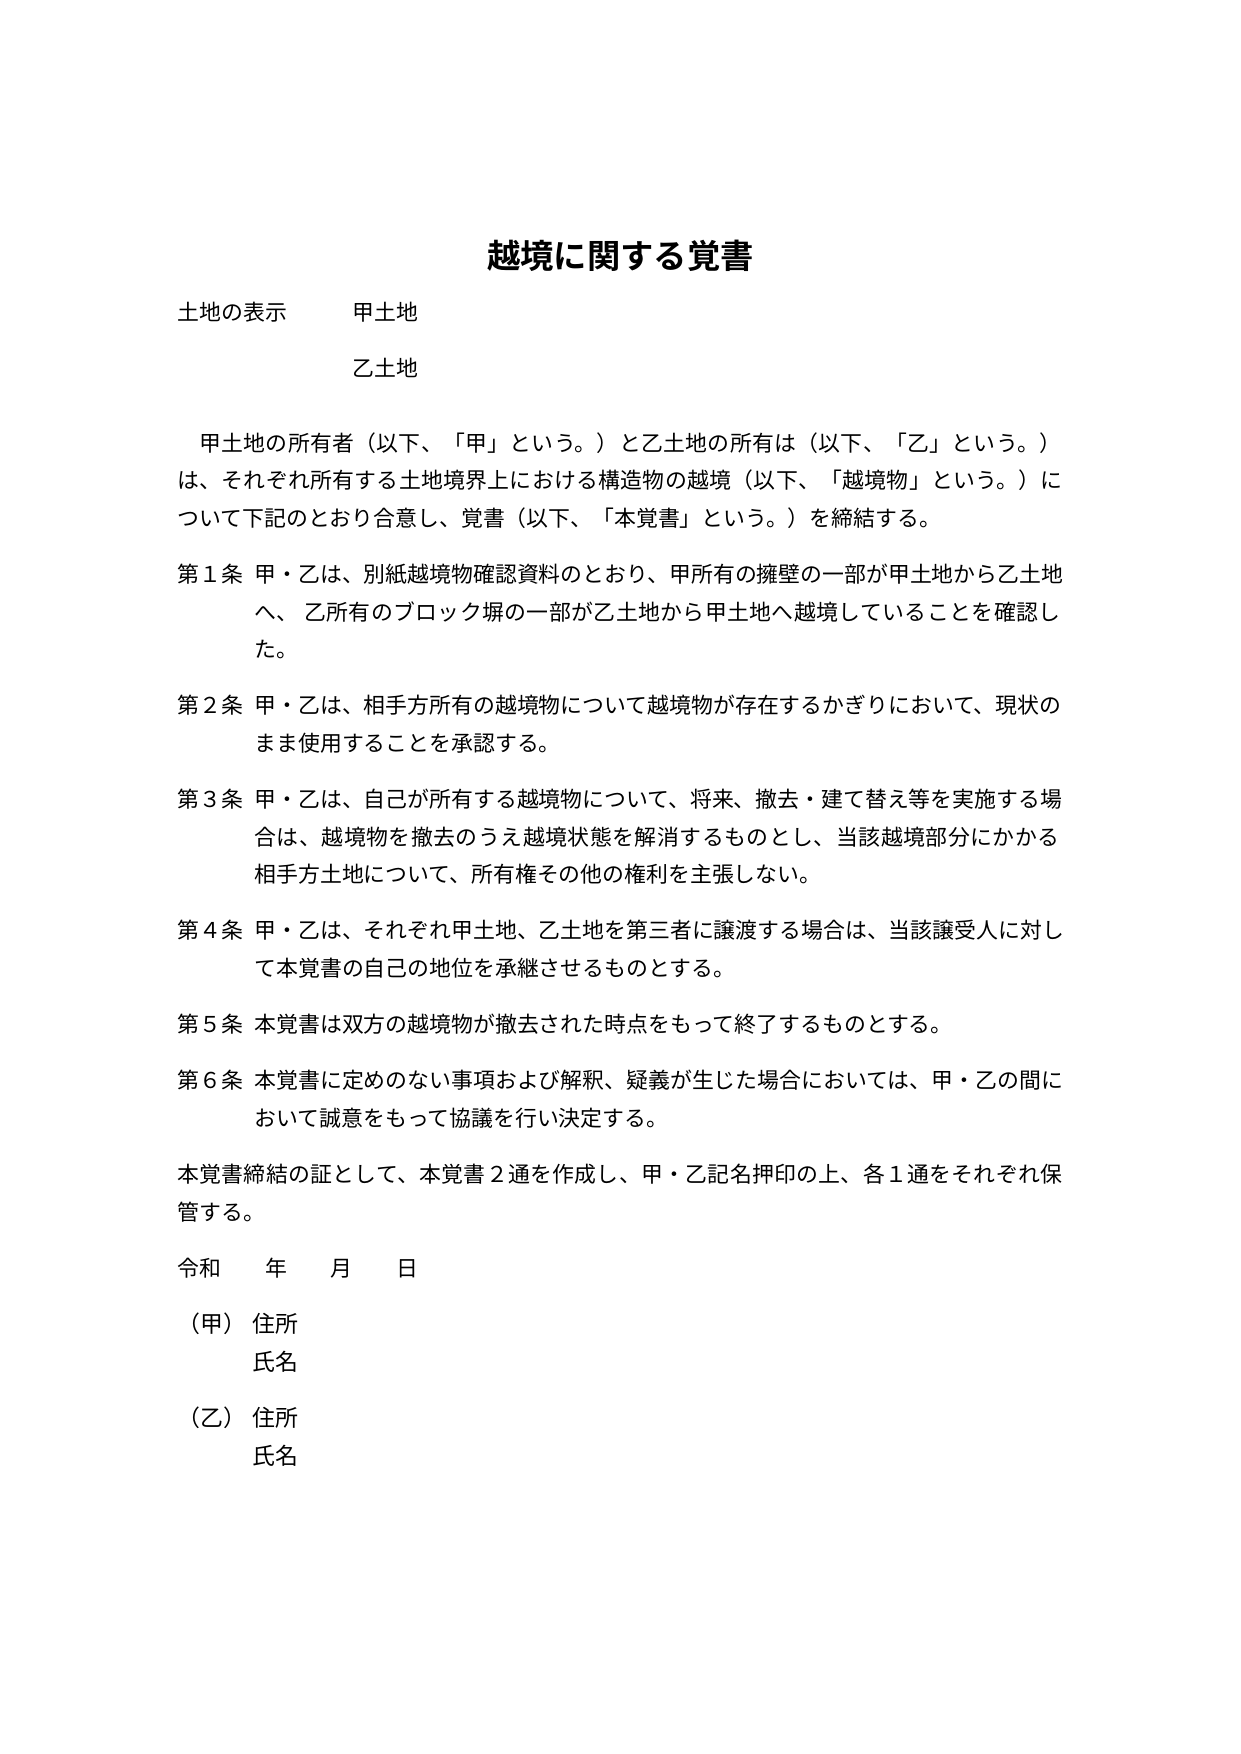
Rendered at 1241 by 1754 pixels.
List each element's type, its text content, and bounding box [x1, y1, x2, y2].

list 甲・乙は、別紙越境物確認資料のとおり、甲所有の擁壁の一部が甲土地から乙土地へ、 乙所有のブロック塀の一部が乙土地から甲土地へ越境していることを確認した。 [177, 554, 1063, 667]
text 甲土地の所有者（以下、「甲」という。）と乙土地の所有は（以下、「乙」という。）は、それぞれ所有する土地境界上における構造物の越境（以下、「越境物」という。）について下記のとおり合意し、覚書（以下、「本覚書」という。）を締結する。 [177, 423, 1063, 536]
list 甲・乙は、相手方所有の越境物について越境物が存在するかぎりにおいて、現状のまま使用することを承認する。 [177, 686, 1063, 761]
text 令和 年 月 日 [177, 1248, 1063, 1286]
text 乙土地 [265, 348, 1063, 386]
list 甲・乙は、それぞれ甲土地、乙土地を第三者に譲渡する場合は、当該譲受人に対して本覚書の自己の地位を承継させるものとする。 [177, 911, 1063, 986]
text 越境に関する覚書 [177, 217, 1063, 292]
list 住所 [177, 1398, 1063, 1436]
list 本覚書は双方の越境物が撤去された時点をもって終了するものとする。 [177, 1004, 1063, 1042]
list 甲・乙は、自己が所有する越境物について、将来、撤去・建て替え等を実施する場合は、越境物を撤去のうえ越境状態を解消するものとし、当該越境部分にかかる相手方土地について、所有権その他の権利を主張しない。 [177, 779, 1063, 892]
text 土地の表示 甲土地 [177, 292, 1063, 329]
list 氏名 [252, 1342, 1063, 1379]
text 本覚書締結の証として、本覚書２通を作成し、甲・乙記名押印の上、各１通をそれぞれ保管する。 [177, 1154, 1063, 1229]
list 氏名 [252, 1436, 1063, 1473]
list 本覚書に定めのない事項および解釈、疑義が生じた場合においては、甲・乙の間において誠意をもって協議を行い決定する。 [177, 1061, 1063, 1136]
list 住所 [177, 1304, 1063, 1342]
